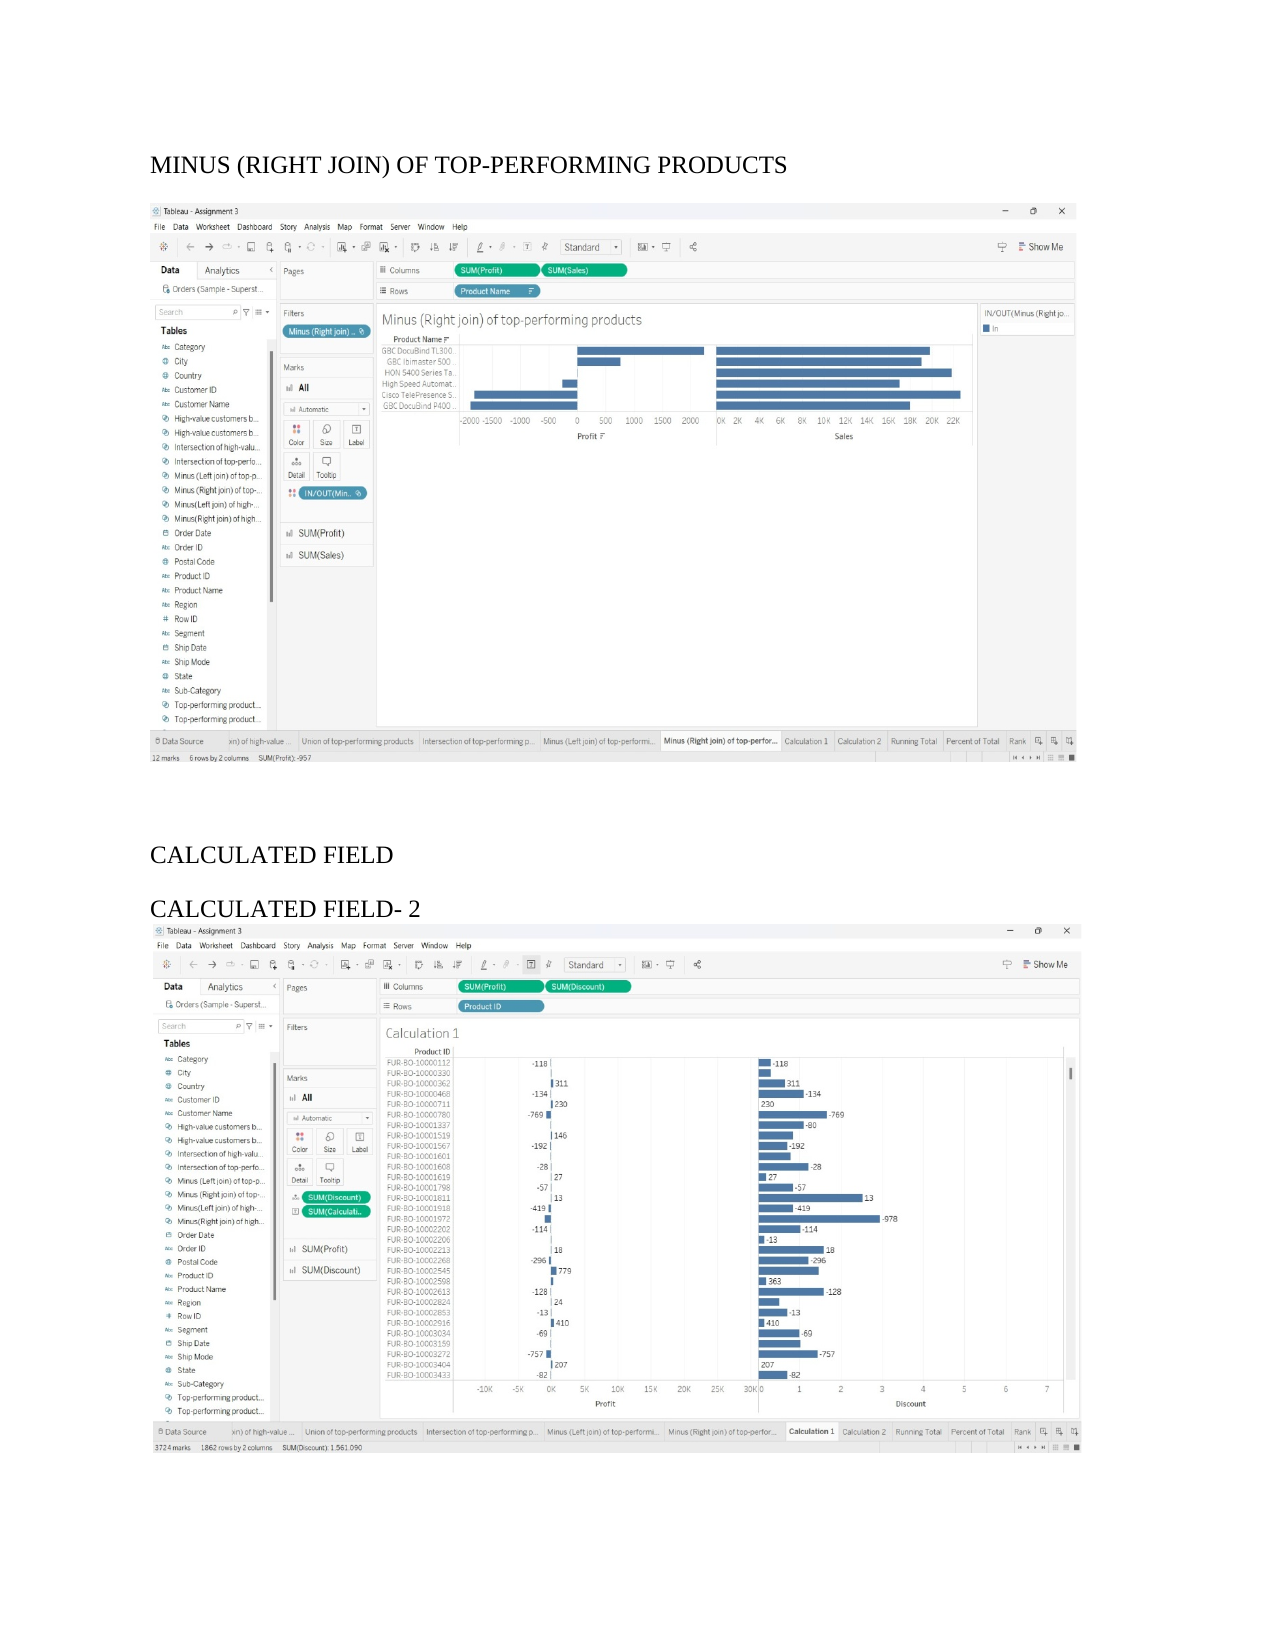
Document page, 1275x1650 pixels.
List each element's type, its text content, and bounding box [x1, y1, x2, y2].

picture [150, 203, 1077, 762]
text MINUS (RIGHT JOIN) OF TOP-PERFORMING PRODUCTS [150, 150, 1125, 179]
picture [153, 924, 1082, 1453]
text CALCULATED FIELD- 2 [150, 894, 1125, 923]
text CALCULATED FIELD [150, 840, 1125, 869]
